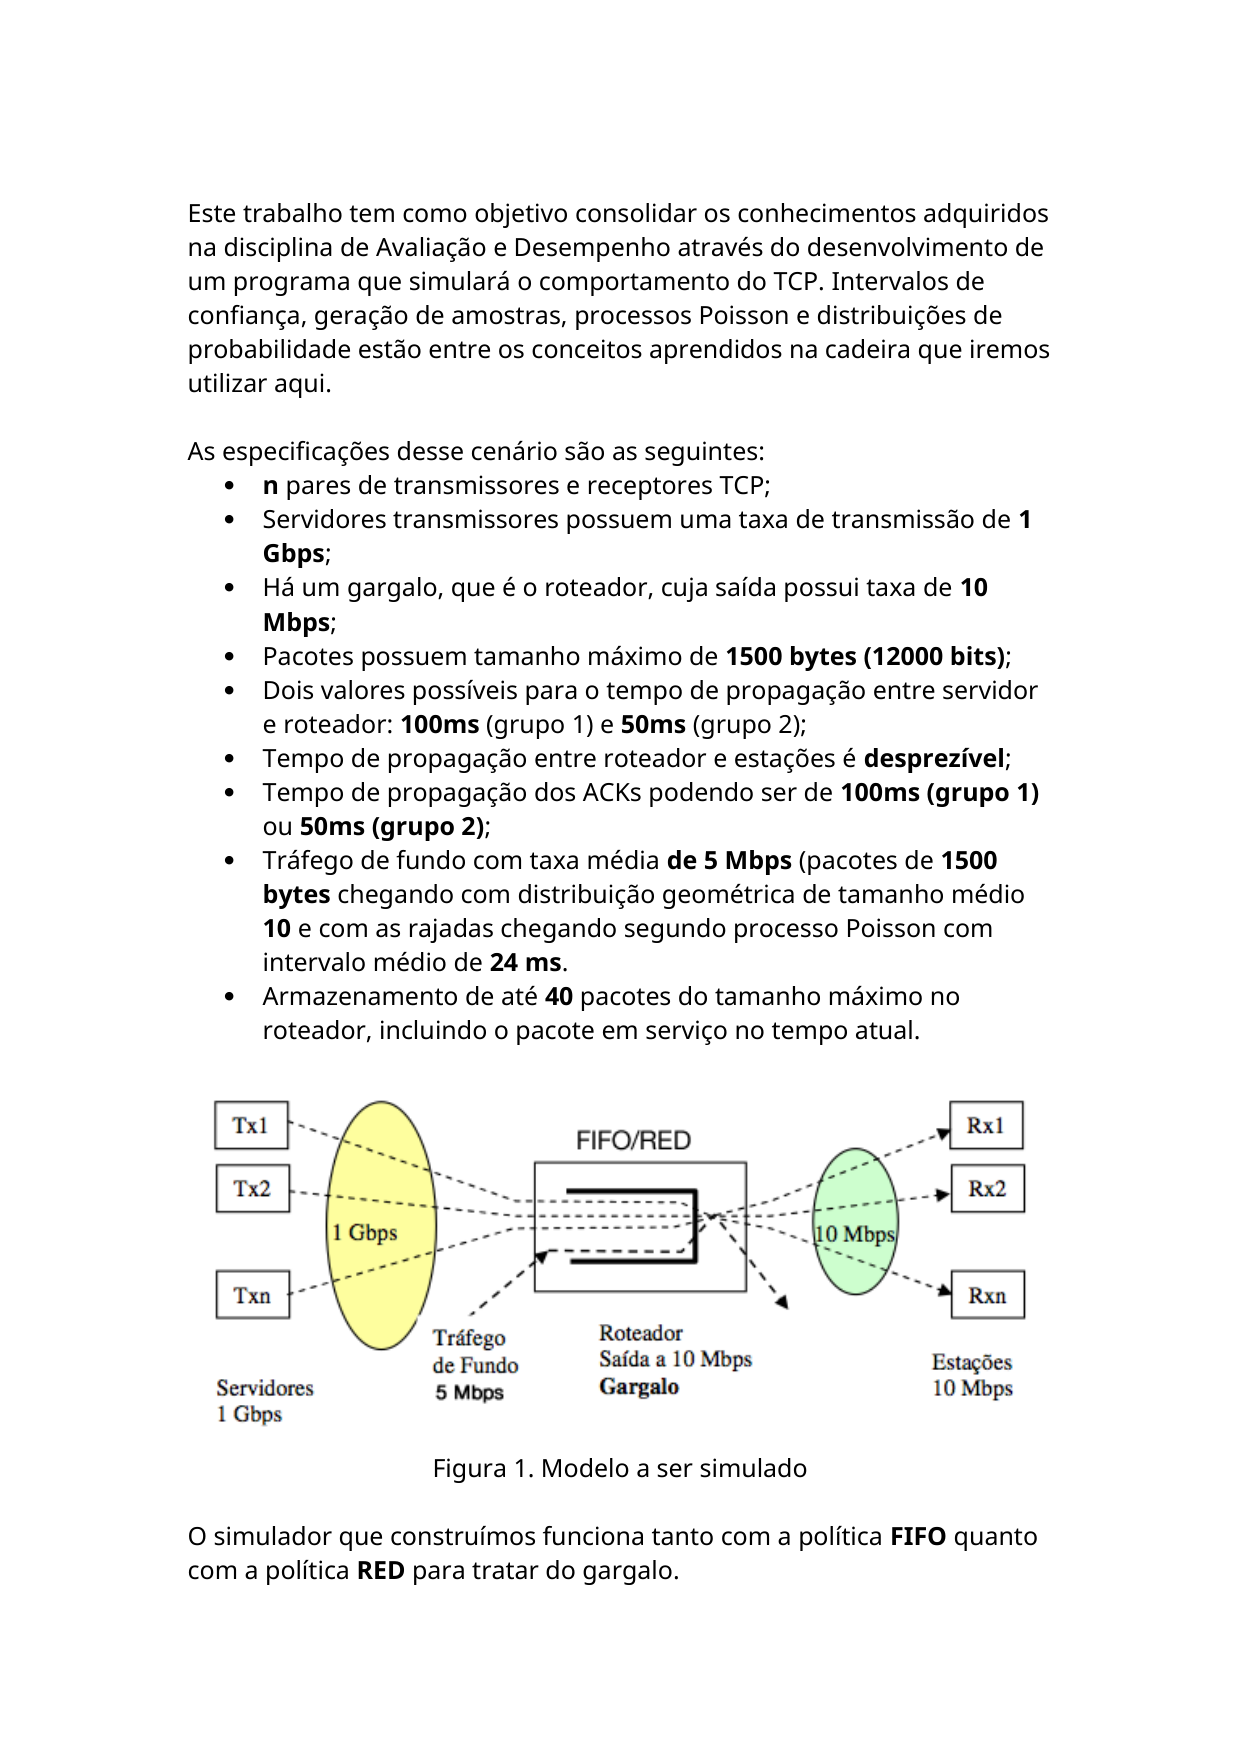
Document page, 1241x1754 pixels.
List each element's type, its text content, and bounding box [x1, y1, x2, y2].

list Tempo de propagação entre roteador e estações é desprezível; [225, 740, 1053, 774]
list Tráfego de fundo com taxa média de 5 Mbps (pacotes de 1500 bytes chegando com distribuição geométrica de tamanho médio 10 e com as rajadas chegando segundo processo Poisson com intervalo médio de 24 ms. [225, 843, 1053, 979]
list Há um gargalo, que é o roteador, cuja saída possui taxa de 10 Mbps; [225, 570, 1053, 638]
picture [187, 1081, 1053, 1451]
list Servidores transmissores possuem uma taxa de transmissão de 1 Gbps; [225, 502, 1053, 570]
list Tempo de propagação dos ACKs podendo ser de 100ms (grupo 1) ou 50ms (grupo 2); [225, 774, 1053, 843]
text As especificações desse cenário são as seguintes: [187, 434, 1053, 468]
list n pares de transmissores e receptores TCP; [225, 468, 1053, 502]
text O simulador que construímos funciona tanto com a política FIFO quanto com a política RED para tratar do gargalo. [187, 1519, 1053, 1587]
list Armazenamento de até 40 pacotes do tamanho máximo no roteador, incluindo o pacote em serviço no tempo atual. [225, 979, 1053, 1047]
text Figura 1. Modelo a ser simulado [187, 1451, 1053, 1485]
list Dois valores possíveis para o tempo de propagação entre servidor e roteador: 100ms (grupo 1) e 50ms (grupo 2); [225, 672, 1053, 740]
list Pacotes possuem tamanho máximo de 1500 bytes (12000 bits); [225, 638, 1053, 672]
text Este trabalho tem como objetivo consolidar os conhecimentos adquiridos na disciplina de Avaliação e Desempenho através do desenvolvimento de um programa que simulará o comportamento do TCP. Intervalos de confiança, geração de amostras, processos Poisson e distribuições de probabilidade estão entre os conceitos aprendidos na cadeira que iremos utilizar aqui. [187, 195, 1053, 400]
